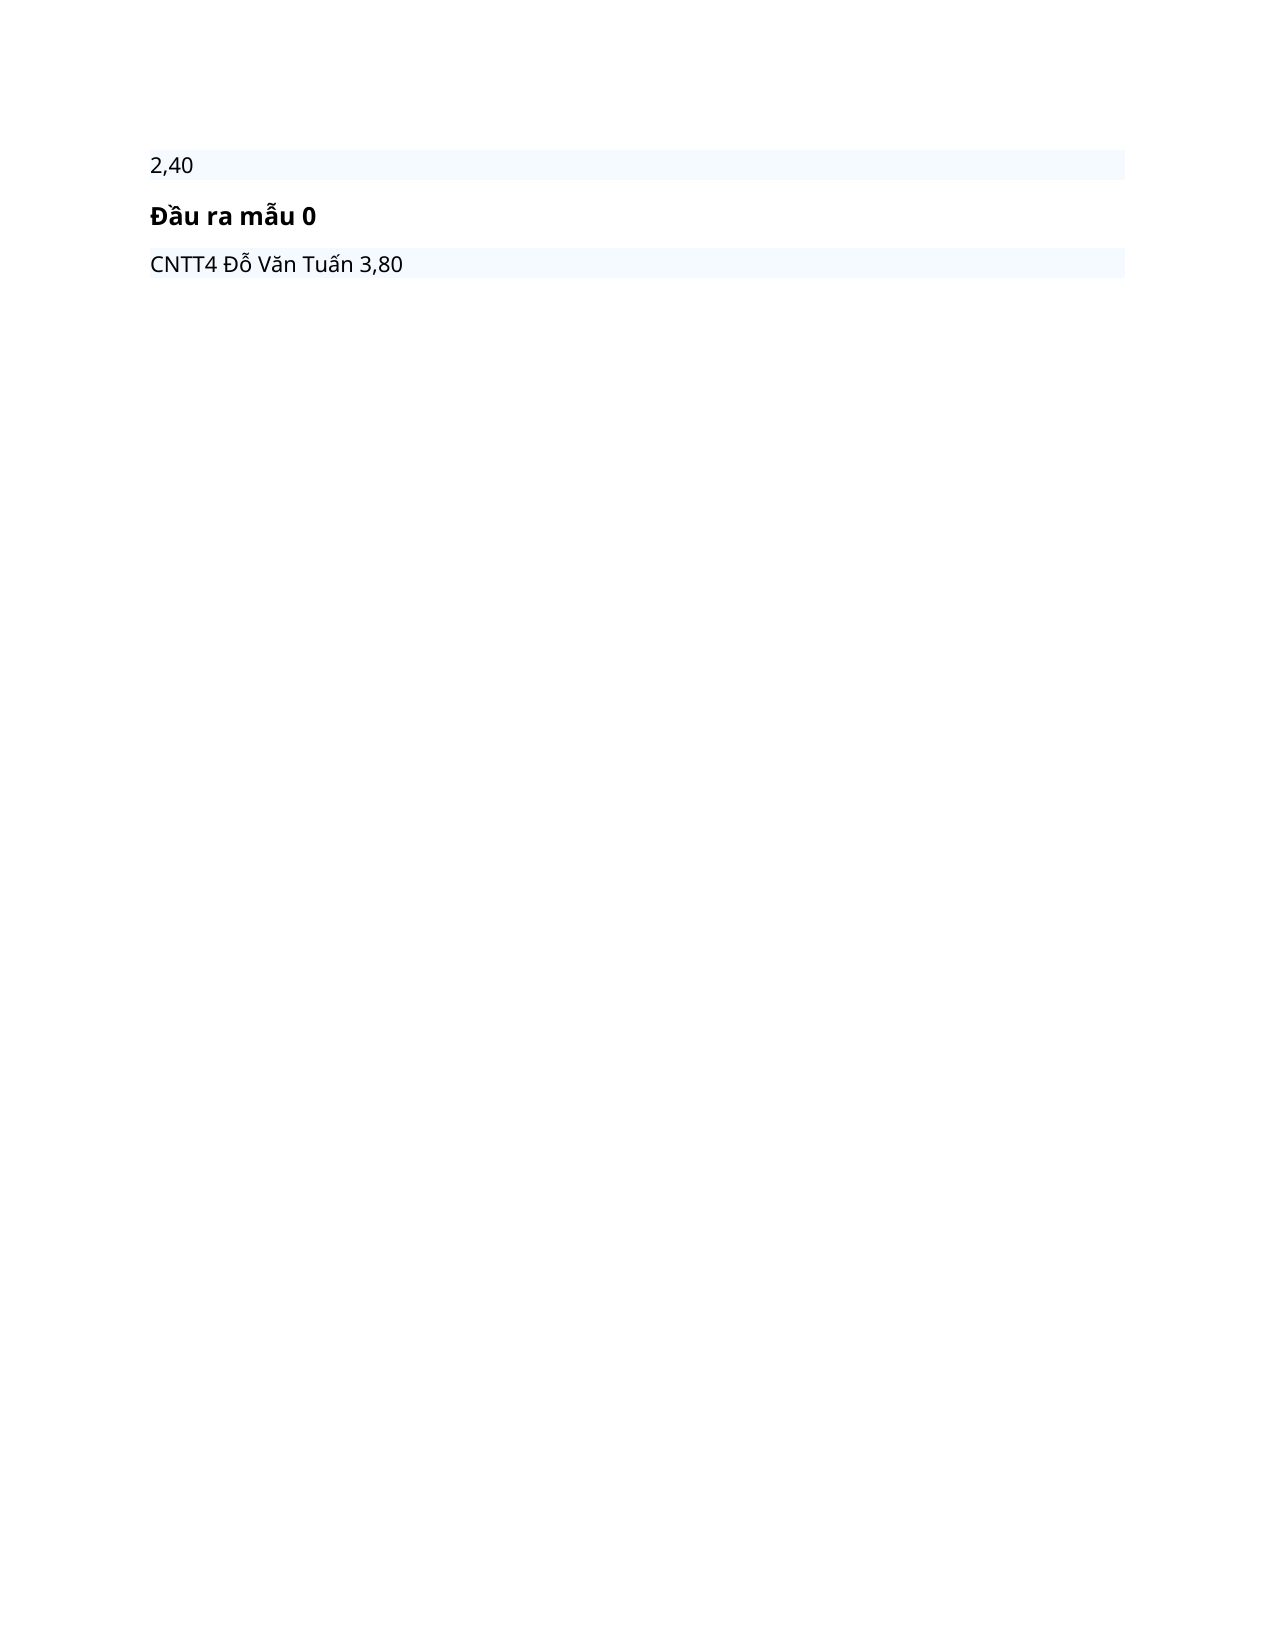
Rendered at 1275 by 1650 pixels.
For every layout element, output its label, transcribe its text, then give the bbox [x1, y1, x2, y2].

text CNTT4 Đỗ Văn Tuấn 3,80 [150, 248, 1125, 278]
text Đầu ra mẫu 0 [150, 195, 1125, 233]
text 2,40 [150, 150, 1125, 180]
